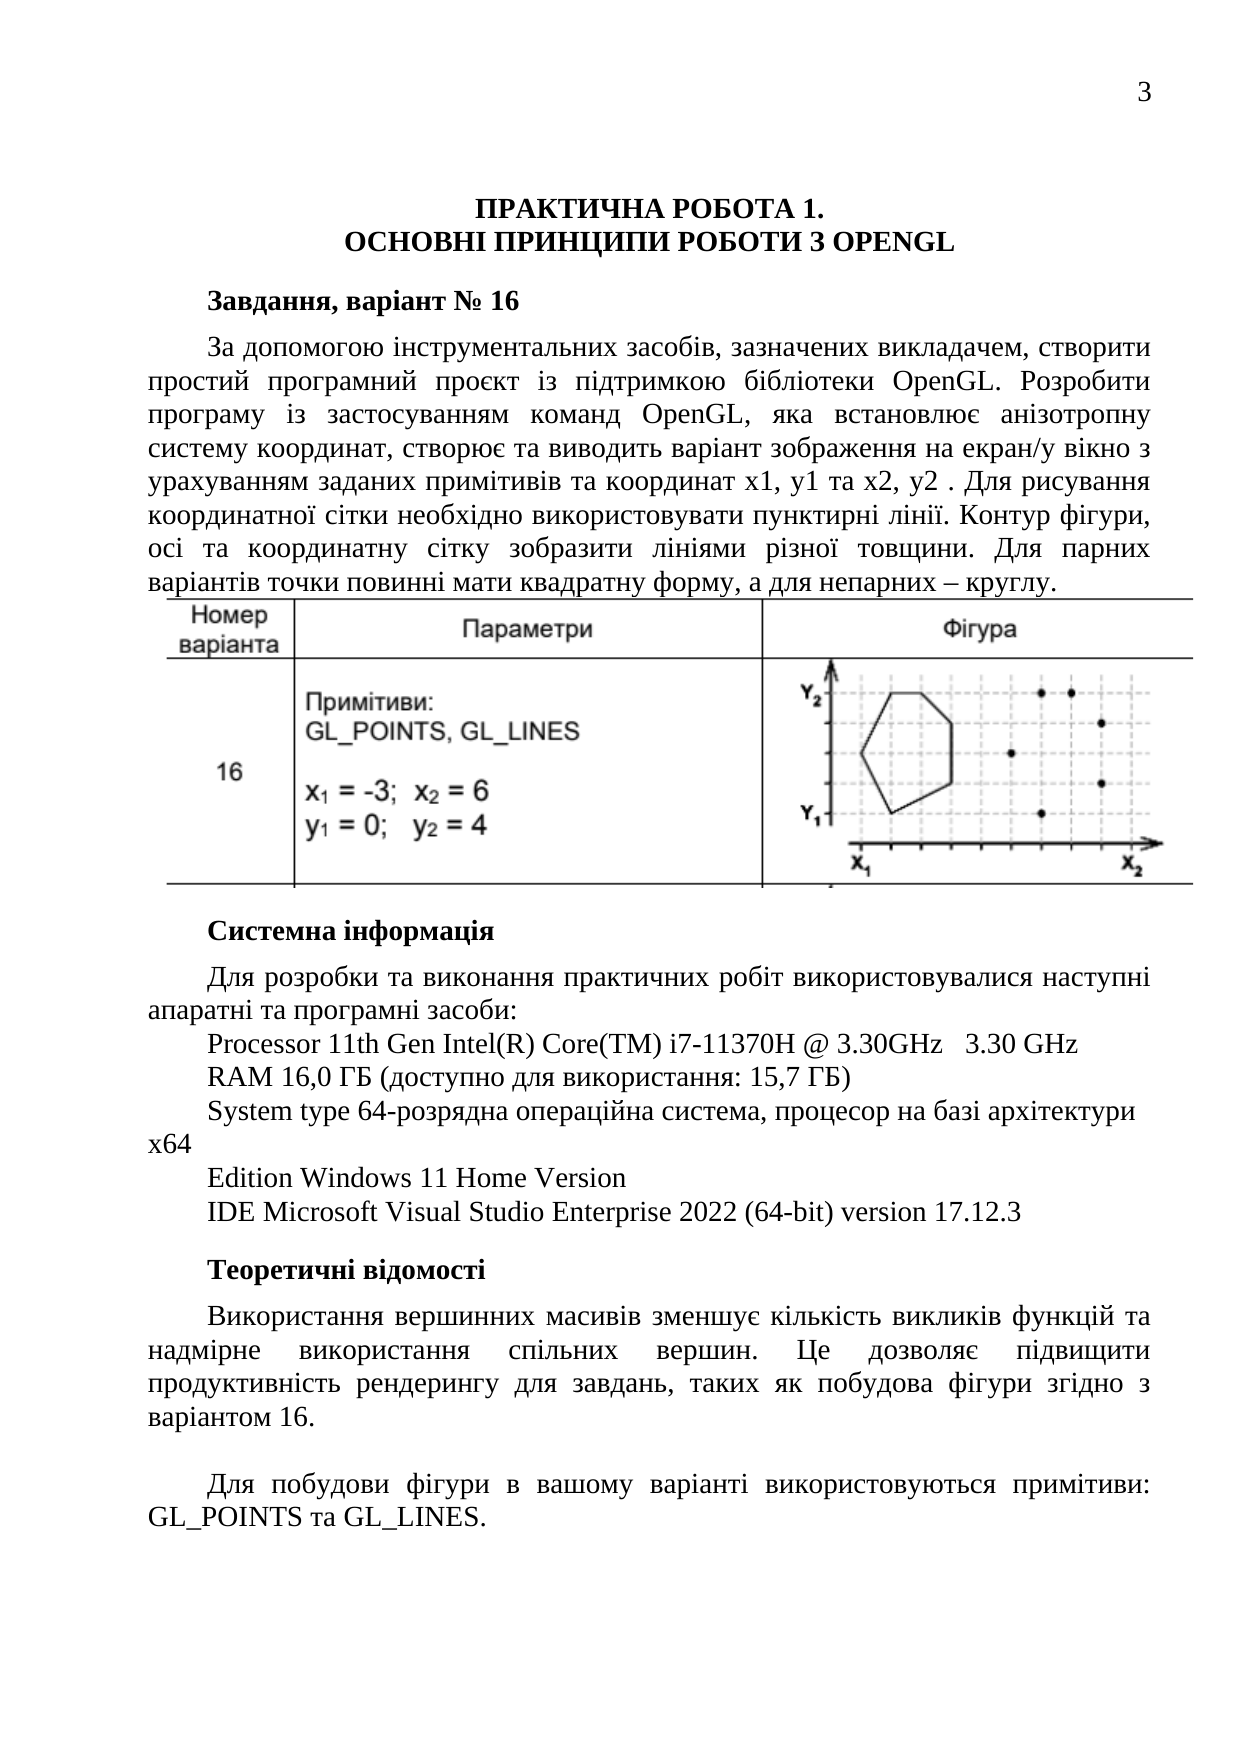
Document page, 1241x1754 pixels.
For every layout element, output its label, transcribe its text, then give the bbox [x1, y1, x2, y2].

text RAM 16,0 ГБ (доступно для використання: 15,7 ГБ) [148, 1059, 1152, 1093]
text Processor 11th Gen Intel(R) Core(TM) i7-11370H @ 3.30GHz 3.30 GHz [148, 1026, 1152, 1059]
text Для побудови фігури в вашому варіанті використовуються примітиви: GL_POINTS та GL_LINES. [148, 1466, 1152, 1533]
subtitle Завдання, варіант № 16 [207, 283, 1092, 317]
subtitle Практична робота 1. Основні принципи роботи з OpenGL [148, 191, 1152, 258]
subtitle Системна інформація [207, 913, 1092, 946]
subtitle Теоретичні відомості [207, 1252, 1092, 1286]
text IDE Microsoft Visual Studio Enterprise 2022 (64-bit) version 17.12.3 [148, 1194, 1152, 1227]
text Використання вершинних масивів зменшує кількість викликів функцій та надмірне використання спільних вершин. Це дозволяє підвищити продуктивність рендерингу для завдань, таких як побудова фігури згідно з варіантом 16. [148, 1298, 1152, 1432]
text Edition Windows 11 Home Version [148, 1160, 1152, 1194]
text За допомогою інструментальних засобів, зазначених викладачем, створити простий програмний проєкт із підтримкою бібліотеки OpenGL. Розробити програму із застосуванням команд OpenGL, яка встановлює анізотропну систему координат, створює та виводить варіант зображення на екран/у вікно з урахуванням заданих примітивів та координат x1, y1 та x2, y2 . Для рисування координатної сітки необхідно використовувати пунктирні лінії. Контур фігури, осі та координатну сітку зобразити лініями різної товщини. Для парних варіантів точки повинні мати квадратну форму, а для непарних – круглу. [148, 329, 1152, 597]
text Для розробки та виконання практичних робіт використовувалися наступні апаратні та програмні засоби: [148, 959, 1152, 1026]
text System type 64-розрядна операційна система, процесор на базі архітектури x64 [148, 1093, 1152, 1160]
